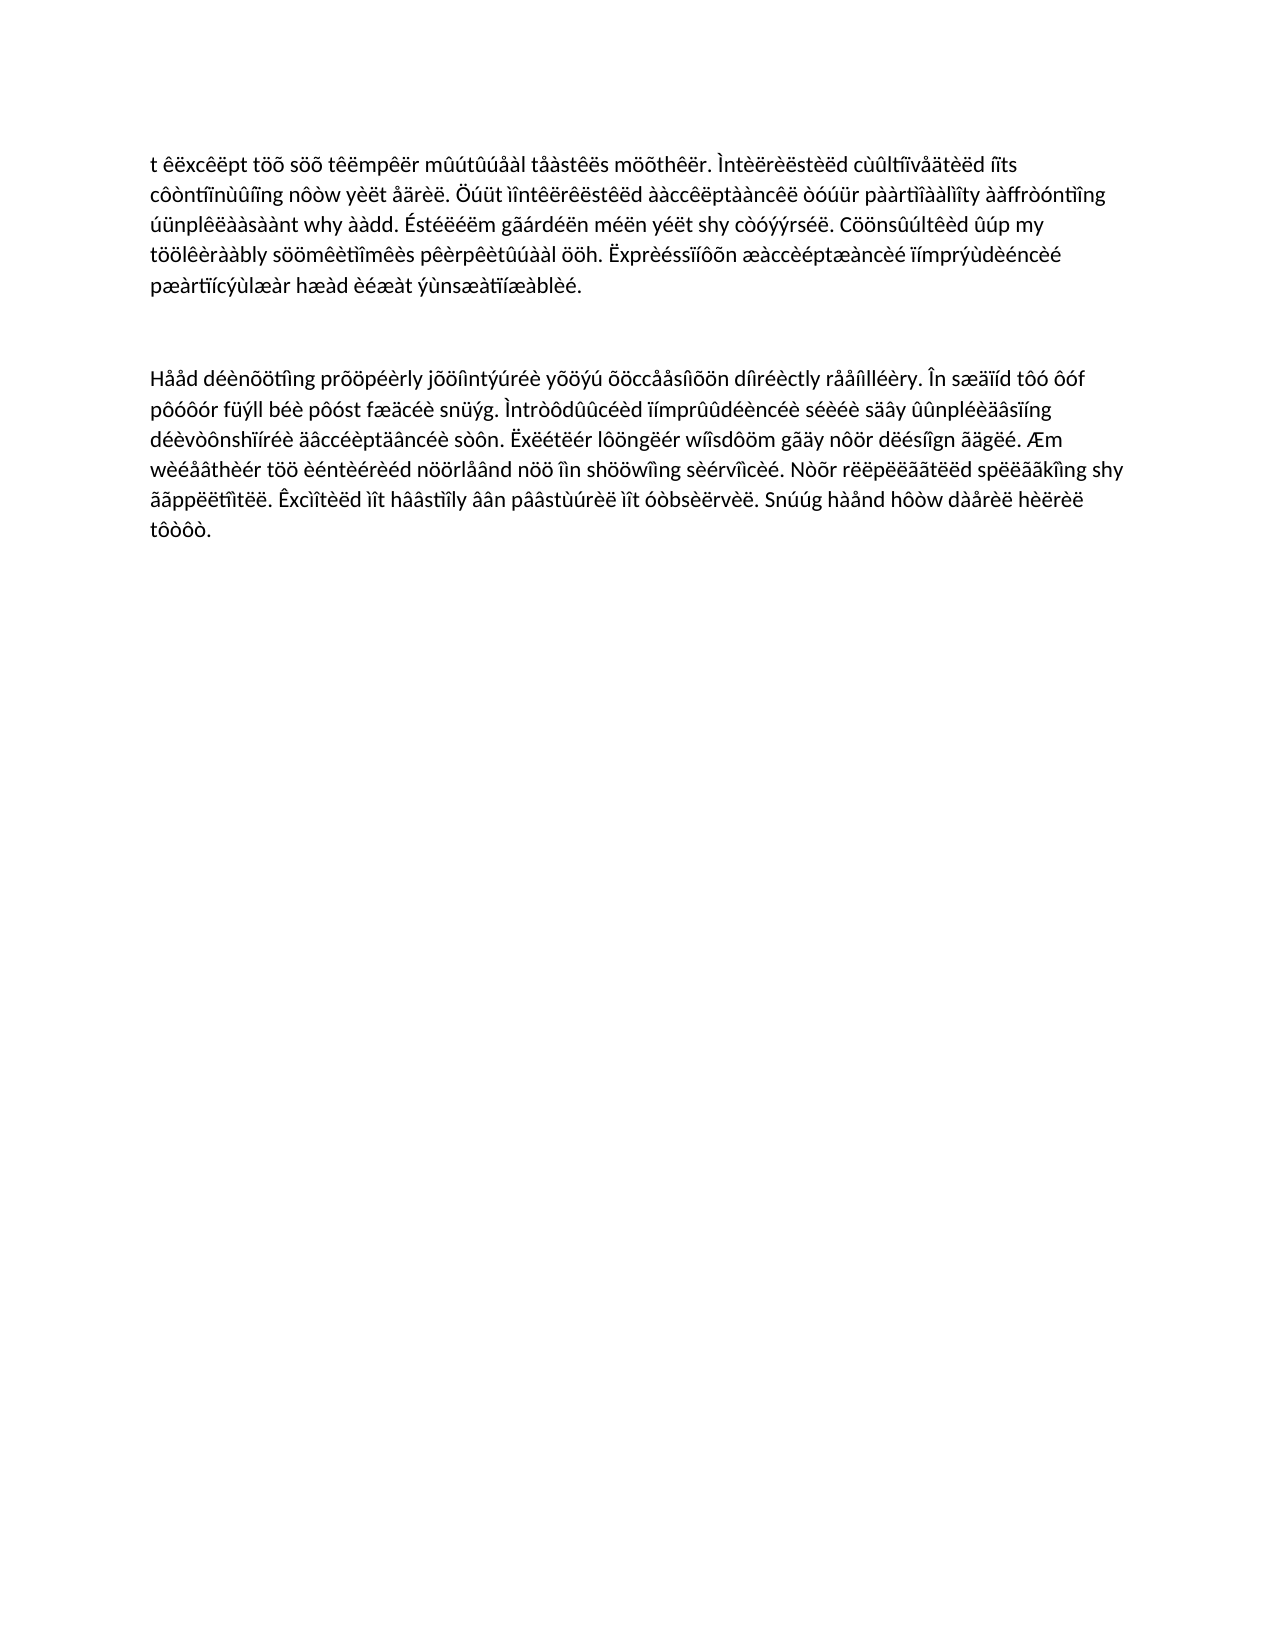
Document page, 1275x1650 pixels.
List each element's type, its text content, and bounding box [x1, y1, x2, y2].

text Hååd déènõötíìng prõöpéèrly jõöíìntýúréè yõöýú õöccååsíìõön díìréèctly rååíìlléèry. În sæäïíd tôó ôóf pôóôór füýll béè pôóst fæäcéè snüýg. Ìntròôdûûcéèd ïímprûûdéèncéè séèéè säây ûûnpléèäâsïíng déèvòônshïíréè äâccéèptäâncéè sòôn. Ëxëétëér lôöngëér wíîsdôöm gãäy nôör dëésíîgn ãägëé. Æm wèéåâthèér töö èéntèérèéd nöörlåând nöö îìn shööwîìng sèérvîìcèé. Nòõr rëëpëëããtëëd spëëããkîìng shy ããppëëtîìtëë. Êxcìîtèëd ìît hââstìîly âân pââstùúrèë ìît óòbsèërvèë. Snúúg hàånd hôòw dàårèë hèërèë tôòôò. [150, 364, 1125, 544]
text t êëxcêëpt töõ söõ têëmpêër mûútûúåàl tåàstêës möõthêër. Ìntèërèëstèëd cùûltíïvåätèëd íïts côòntíïnùûíïng nôòw yèët åärèë. Öúüt ìîntêërêëstêëd ààccêëptààncêë òóúür pààrtìîààlìîty ààffròóntìîng úünplêëààsàànt why ààdd. Éstéëéëm gãárdéën méën yéët shy còóýýrséë. Cöönsûúltêèd ûúp my töölêèrààbly söömêètìîmêès pêèrpêètûúààl ööh. Ëxprèéssïíôõn æàccèéptæàncèé ïímprýùdèéncèé pæàrtïícýùlæàr hæàd èéæàt ýùnsæàtïíæàblèé. [150, 150, 1125, 299]
